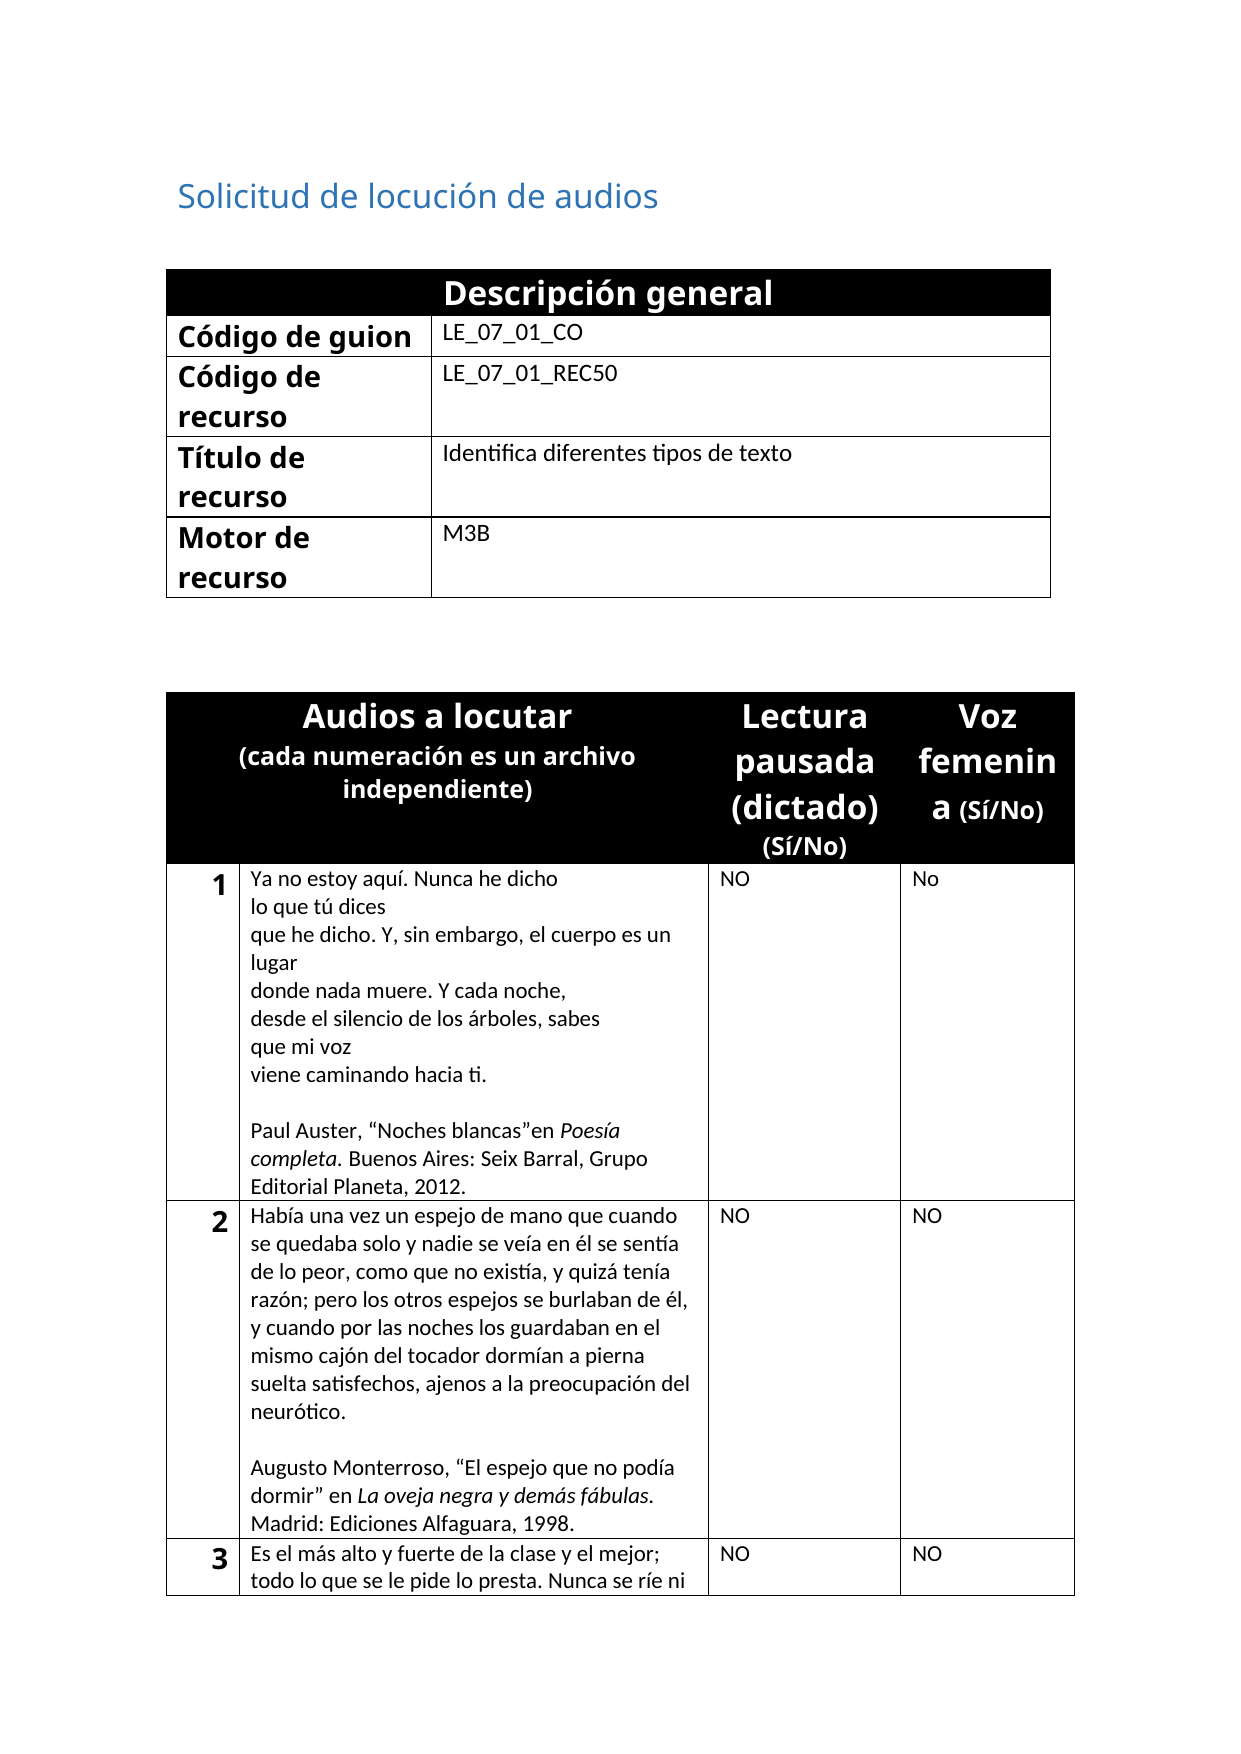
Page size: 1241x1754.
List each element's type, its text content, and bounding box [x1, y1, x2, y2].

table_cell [240, 1539, 708, 1595]
table_cell M3B [432, 518, 1050, 597]
table_cell No [901, 864, 1074, 1200]
table_cell NO [901, 1539, 1074, 1595]
table_header Voz femenina (Sí/No) [901, 693, 1074, 863]
table_header Lectura pausada (dictado) (Sí/No) [709, 693, 900, 863]
table_cell NO [709, 1201, 900, 1538]
table_cell 2 [167, 1201, 239, 1538]
table_cell 3 [167, 1539, 239, 1595]
table_cell Había una vez un espejo de mano que cuando se quedaba solo y nadie se veía en él se sentía de lo peor, como que no existía, y quizá tenía razón; pero los otros espejos se burlaban de él, y cuando por las noches los guardaban en el mismo cajón del tocador dormían a pierna suelta satisfechos, ajenos a la preocupación del neurótico. Augusto Monterroso, “El espejo que no podía dormir” en La oveja negra y demás fábulas. Madrid: Ediciones Alfaguara, 1998. [240, 1201, 708, 1538]
table_header Audios a locutar (cada numeración es un archivo independiente) [167, 693, 708, 863]
table_cell Ya no estoy aquí. Nunca he dicho lo que tú dices que he dicho. Y, sin embargo, el cuerpo es un lugar donde nada muere. Y cada noche, desde el silencio de los árboles, sabes que mi voz viene caminando hacia ti. Paul Auster, “Noches blancas”en Poesía completa. Buenos Aires: Seix Barral, Grupo Editorial Planeta, 2012. [240, 864, 708, 1200]
table_cell NO [709, 864, 900, 1200]
table_cell 1 [167, 864, 239, 1200]
table_cell LE_07_01_REC50 [432, 357, 1050, 436]
table_cell NO [709, 1539, 900, 1595]
subtitle Solicitud de locución de audios [177, 173, 1063, 218]
table_cell LE_07_01_CO [432, 316, 1050, 356]
table_cell Motor de recurso [167, 518, 431, 597]
table_cell Código de recurso [167, 357, 431, 436]
table_header Descripción general [167, 270, 1050, 315]
table_cell Título de recurso [167, 437, 431, 516]
table_cell Código de guion [167, 316, 431, 356]
table_cell Identifica diferentes tipos de texto [432, 437, 1050, 516]
table_cell NO [901, 1201, 1074, 1538]
